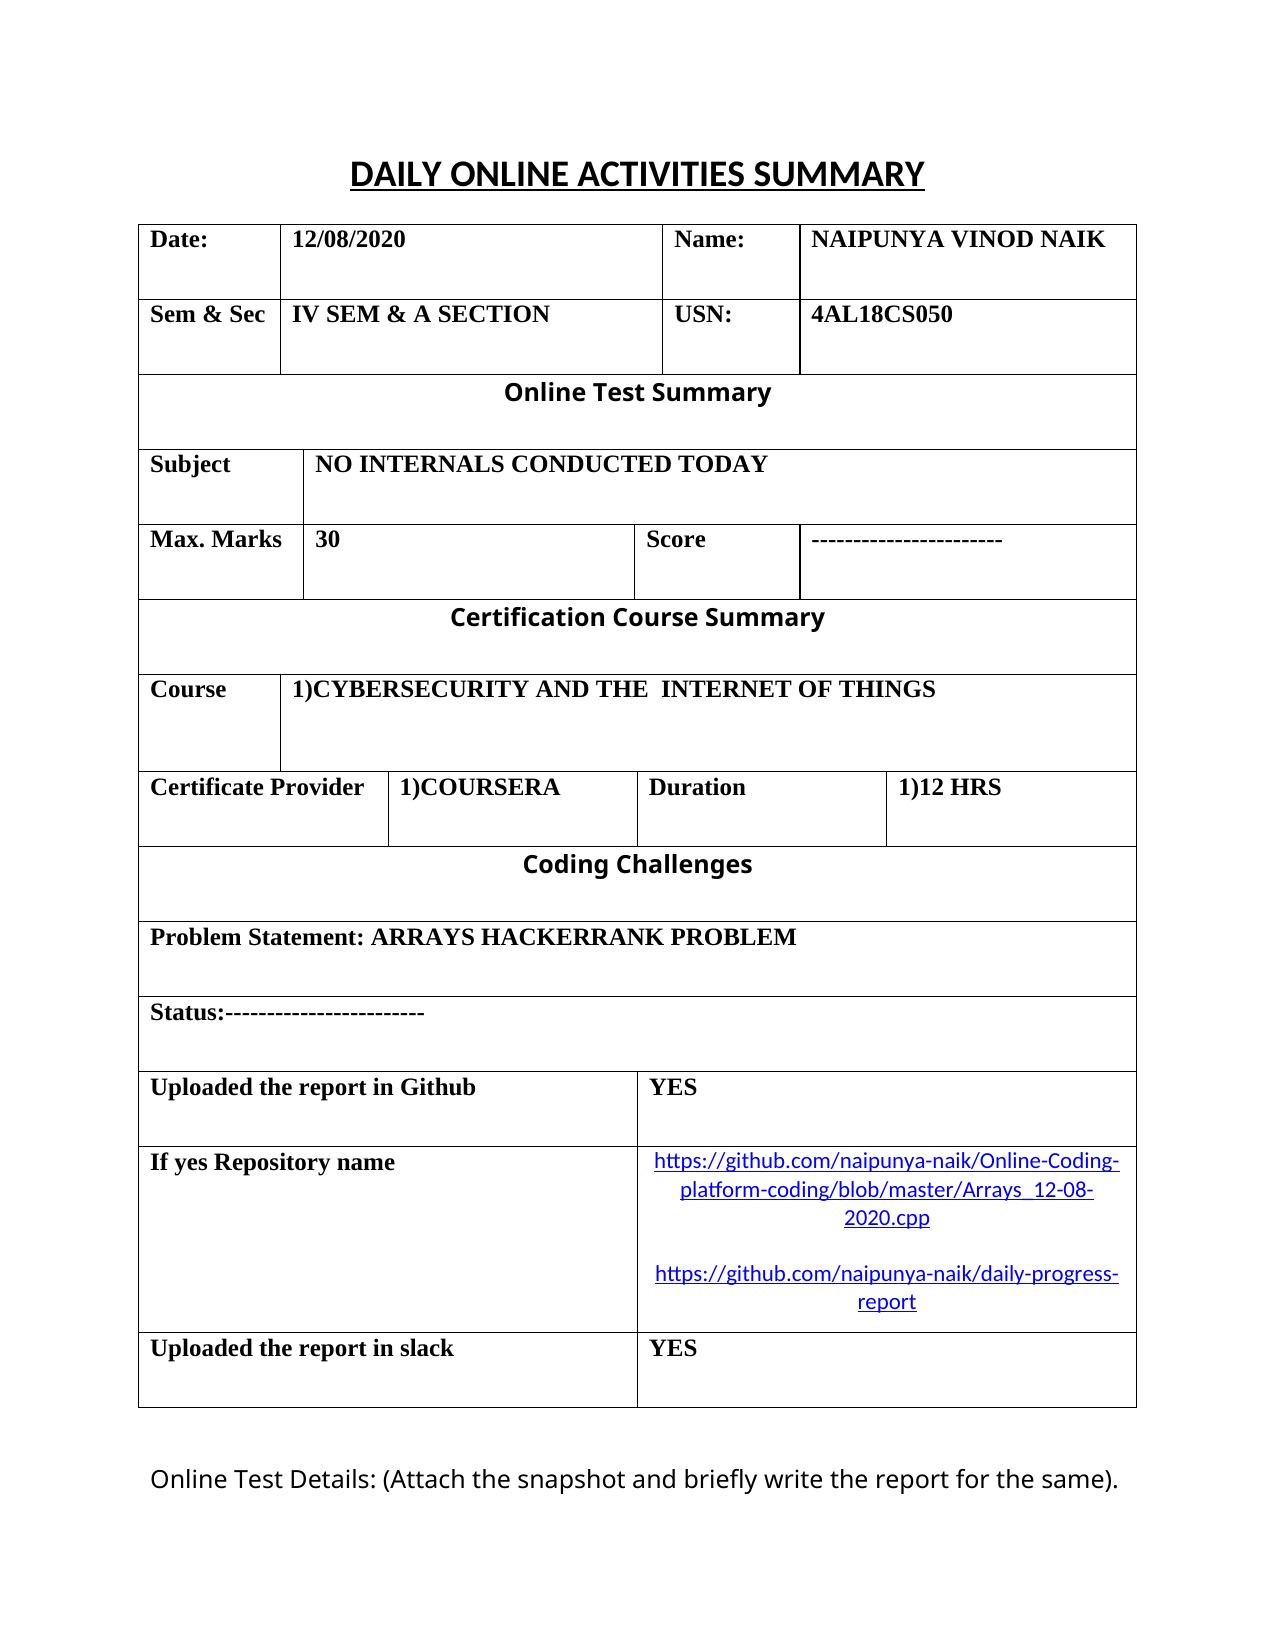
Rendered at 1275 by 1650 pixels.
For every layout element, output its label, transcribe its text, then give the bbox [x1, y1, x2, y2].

table_cell Problem Statement: ARRAYS HACKERRANK PROBLEM [139, 922, 1136, 996]
table_cell Subject [139, 450, 303, 523]
table_cell If yes Repository name [139, 1147, 637, 1332]
table_cell Online Test Summary [139, 375, 1136, 448]
table_cell Uploaded the report in Github [139, 1072, 637, 1146]
table_header 12/08/2020 [281, 225, 662, 298]
table_cell USN: [663, 300, 799, 373]
table_cell 1)12 HRS [887, 772, 1136, 846]
table_header Date: [139, 225, 280, 298]
table_cell Course [139, 675, 280, 771]
table_cell Sem & Sec [139, 300, 280, 373]
text DAILY ONLINE ACTIVITIES SUMMARY [150, 150, 1125, 196]
table_cell Certification Course Summary [139, 600, 1136, 673]
table_cell 30 [304, 525, 634, 598]
table_cell 1)COURSERA [389, 772, 637, 846]
table_cell Uploaded the report in slack [139, 1333, 637, 1407]
table_cell NO INTERNALS CONDUCTED TODAY [304, 450, 1136, 523]
table_cell 1)CYBERSECURITY AND THE INTERNET OF THINGS [281, 675, 1136, 771]
table_cell Status:------------------------ [139, 997, 1136, 1071]
table_cell YES [638, 1072, 1136, 1146]
text Online Test Details: (Attach the snapshot and briefly write the report for the same). [150, 1461, 1125, 1495]
table_cell 4AL18CS050 [801, 300, 1136, 373]
table_header NAIPUNYA VINOD NAIK [801, 225, 1136, 298]
table_cell Duration [638, 772, 886, 846]
table_cell ----------------------- [801, 525, 1136, 598]
table_cell Score [635, 525, 799, 598]
table_cell Max. Marks [139, 525, 303, 598]
table_cell IV SEM & A SECTION [281, 300, 662, 373]
table_header Name: [663, 225, 799, 298]
table_cell Certificate Provider [139, 772, 388, 846]
table_cell Coding Challenges [139, 847, 1136, 921]
table_cell YES [638, 1333, 1136, 1407]
table_cell https://github.com/naipunya-naik/Online-Coding-platform-coding/blob/master/Arrays_12-08-2020.cpp https://github.com/naipunya-naik/daily-progress-report [638, 1147, 1136, 1332]
